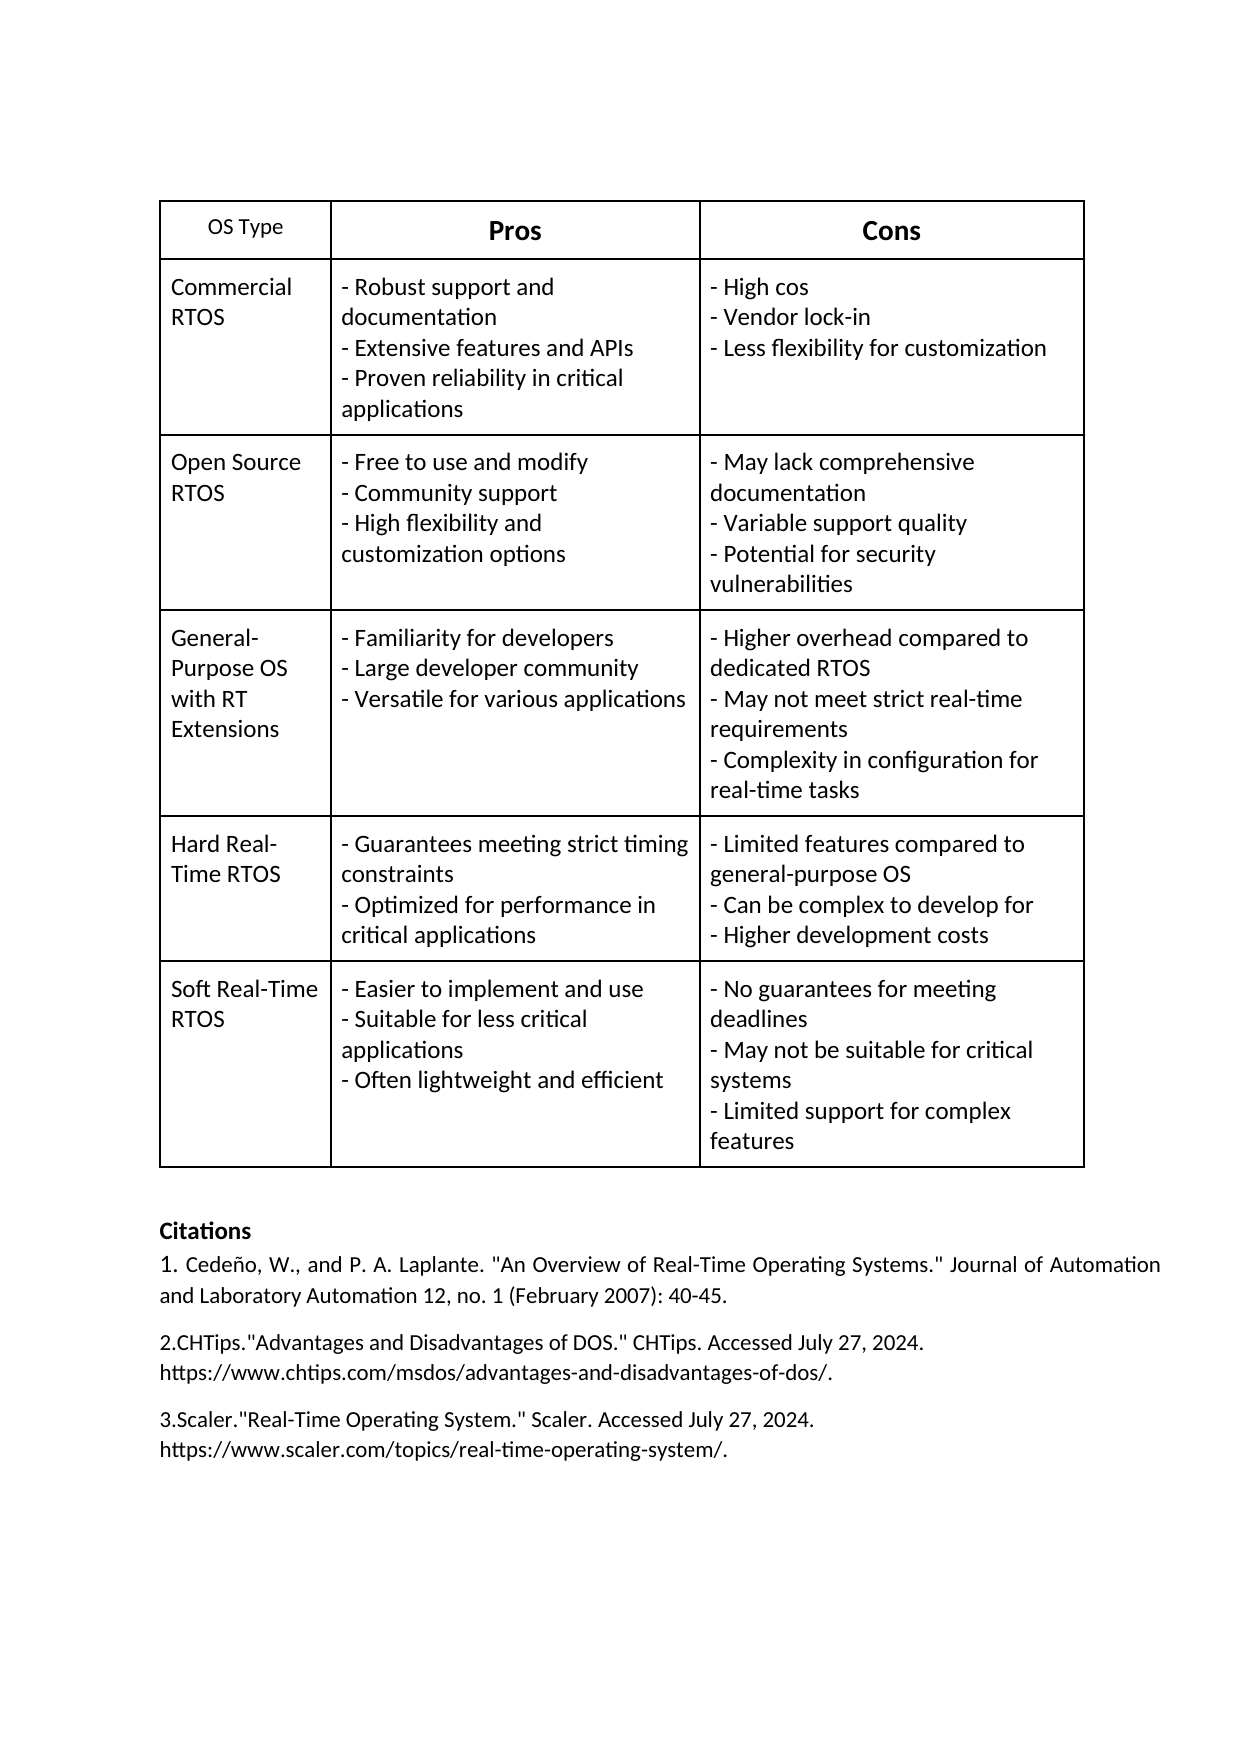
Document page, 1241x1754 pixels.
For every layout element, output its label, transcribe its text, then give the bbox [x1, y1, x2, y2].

text 3.Scaler."Real-Time Operating System." Scaler. Accessed July 27, 2024. https://www.scaler.com/topics/real-time-operating-system/. [159, 1405, 1162, 1463]
text 2.CHTips."Advantages and Disadvantages of DOS." CHTips. Accessed July 27, 2024. https://www.chtips.com/msdos/advantages-and-disadvantages-of-dos/. [159, 1328, 1162, 1386]
text Citations 1. Cedeño, W., and P. A. Laplante. "An Overview of Real-Time Operating Systems." Journal of Automation and Laboratory Automation 12, no. 1 (February 2007): 40-45. [159, 1215, 1162, 1309]
